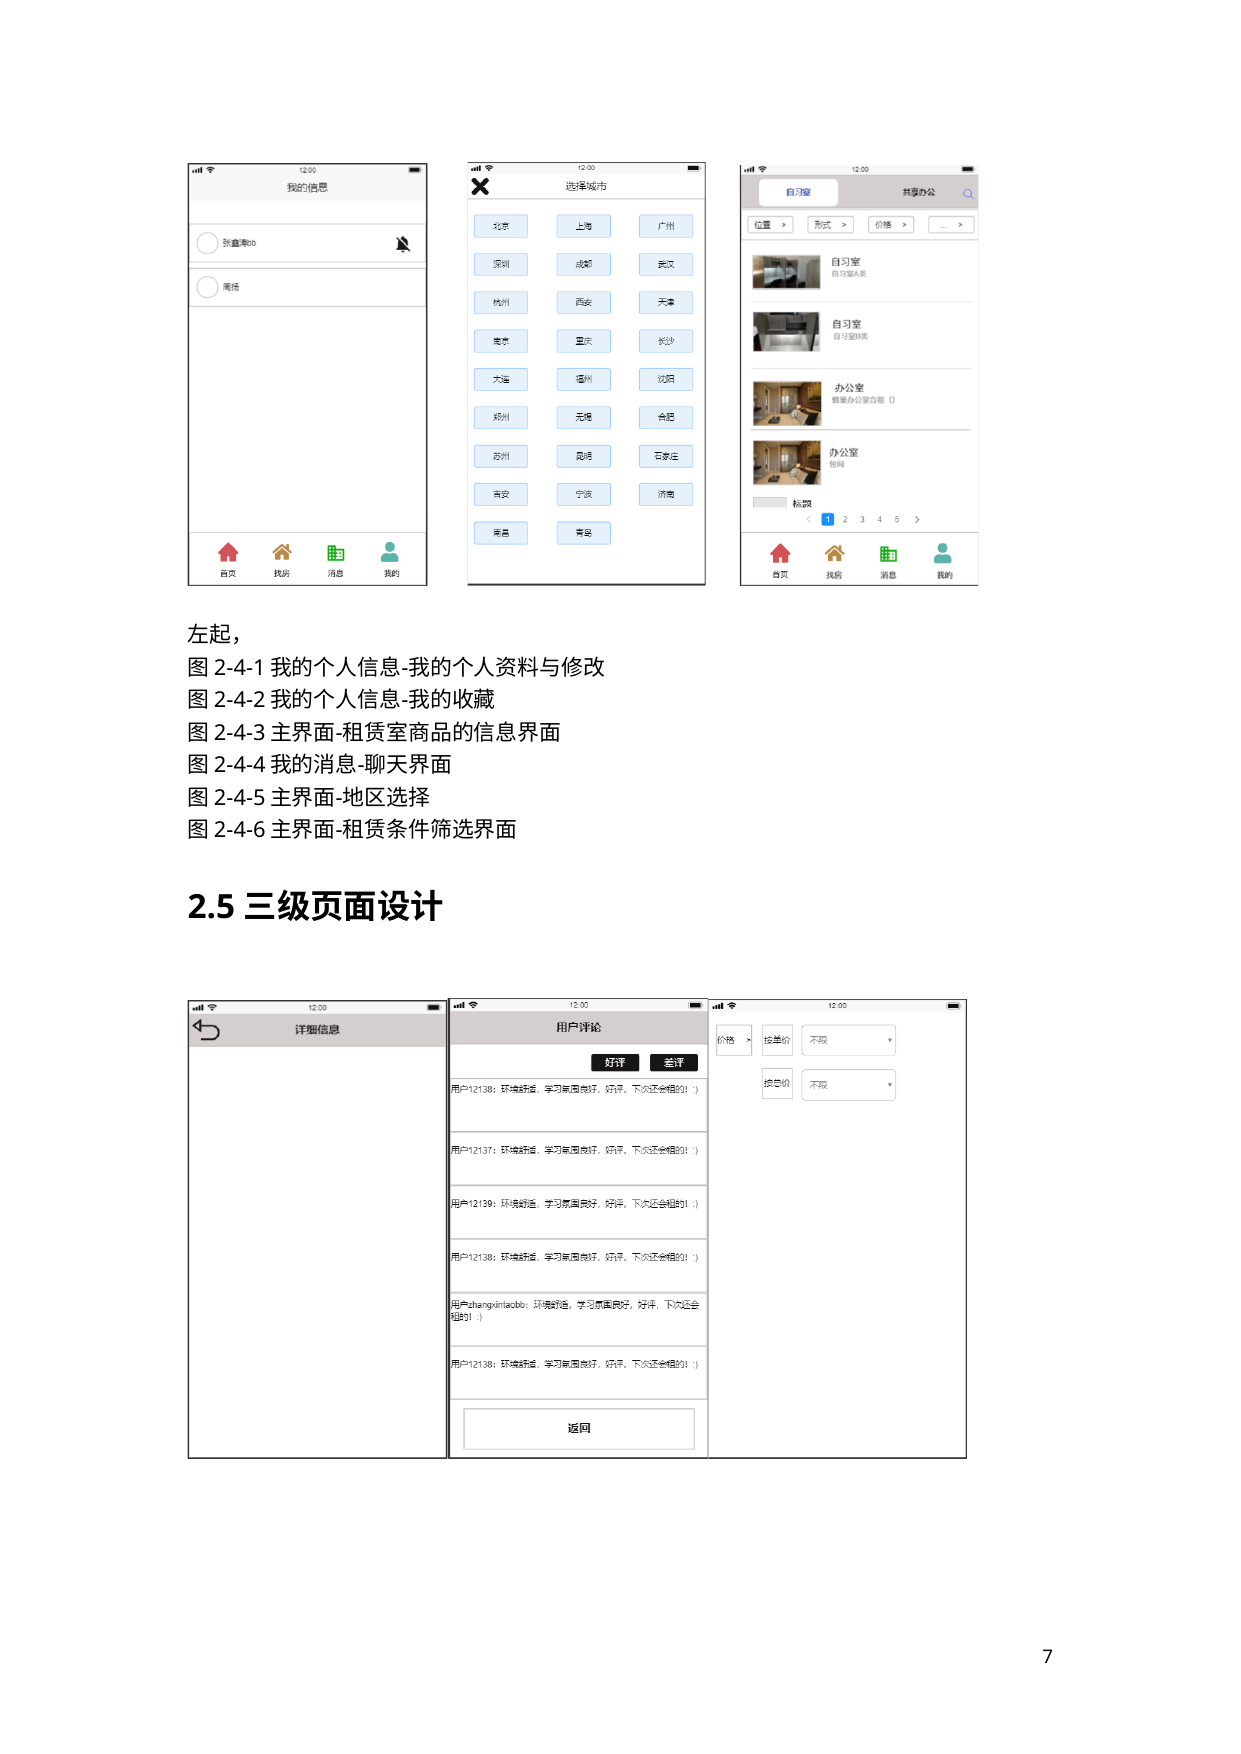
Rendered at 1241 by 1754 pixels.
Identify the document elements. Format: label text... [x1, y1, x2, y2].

text 图2-4-2我的个人信息-我的收藏 [187, 682, 1053, 714]
text 图2-4-4我的消息-聊天界面 [187, 747, 1053, 779]
picture [187, 163, 428, 586]
text 图2-4-6主界面-租赁条件筛选界面 [187, 812, 1053, 844]
subtitle 2.5 三级页面设计 [187, 872, 1053, 937]
text 左起， [187, 617, 1053, 649]
picture [467, 162, 706, 586]
text 图2-4-3主界面-租赁室商品的信息界面 [187, 714, 1053, 747]
picture [187, 998, 967, 1459]
text 图2-4-5主界面-地区选择 [187, 779, 1053, 812]
text 图2-4-1我的个人信息-我的个人资料与修改 [187, 649, 1053, 682]
picture [739, 165, 979, 586]
